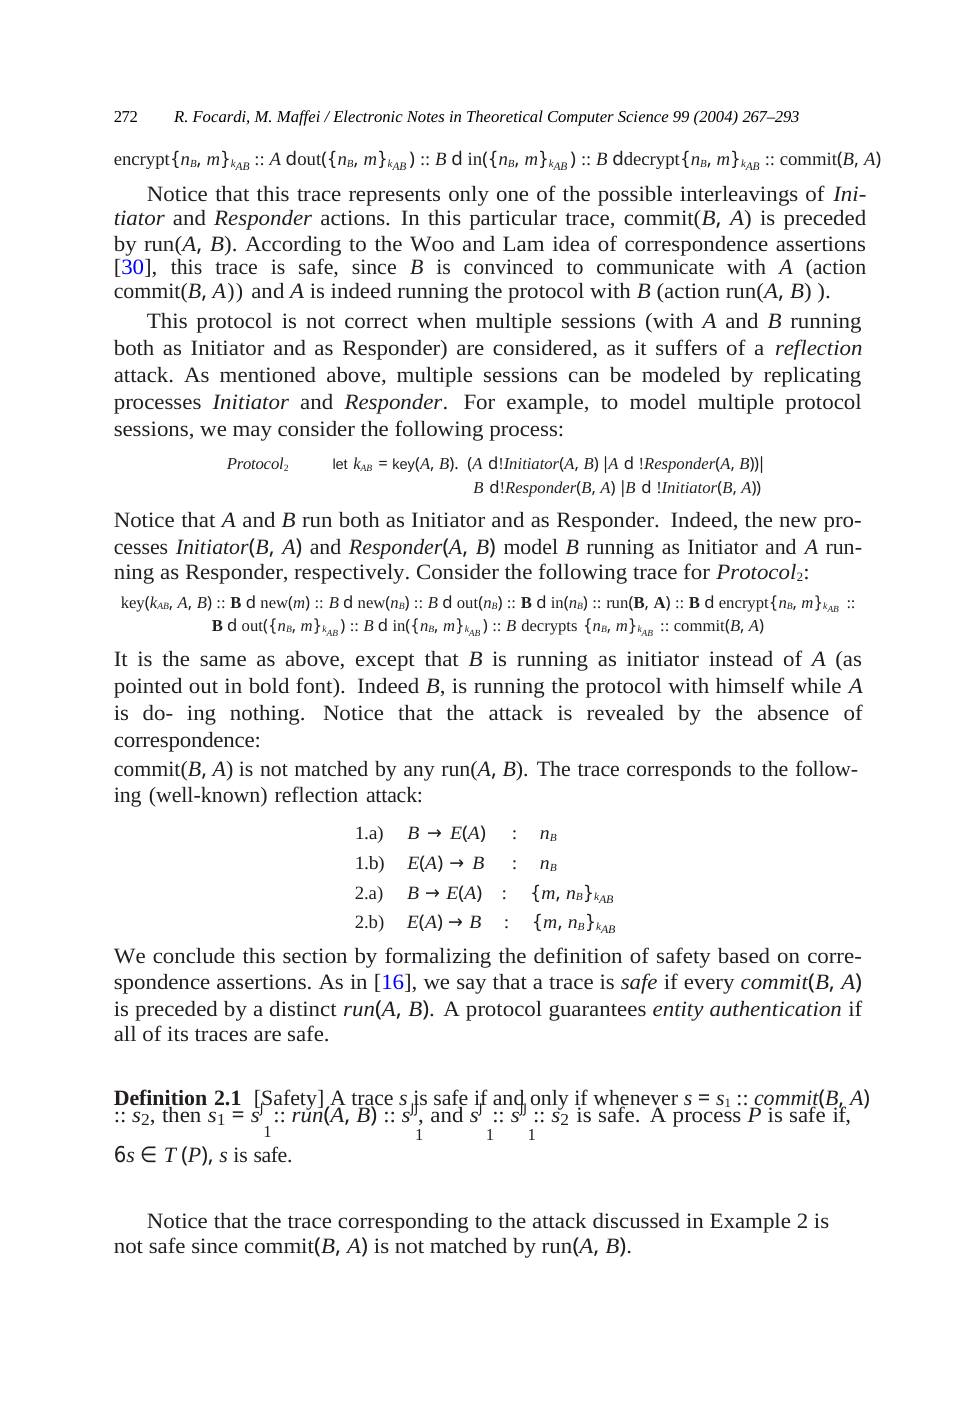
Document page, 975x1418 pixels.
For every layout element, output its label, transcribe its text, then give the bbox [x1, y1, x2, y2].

text commit(B, A) is not matched by any run(A, B). The trace corresponds to the follow- [113, 754, 939, 781]
text It is the same as above, except that B is running as initiator instead of A (as pointed out in bold font). Indeed B, is running the protocol with himself while A is do- ing nothing. Notice that the attack is revealed by the absence of correspondence: [113, 646, 862, 752]
text 6s ∈ T (P), s is safe. [113, 1140, 297, 1168]
list E(A) → B : {m, nB}kAB [354, 908, 939, 936]
text Notice that the trace corresponding to the attack discussed in Example 2 is not safe since commit(B, A) is not matched by run(A, B). [113, 1210, 862, 1260]
text key(kAB, A, B) :: B d new(m) :: B d new(nB) :: B d out(nB) :: B d in(nB) :: run(B, A) :: B d encrypt{nB, m}kAB :: [102, 590, 874, 613]
text Protocol2 let kAB = key(A, B). (A d!Initiator(A, B) |A d !Responder(A, B))| [102, 452, 764, 474]
text Notice that A and B run both as Initiator and as Responder. Indeed, the new pro- cesses Initiator(B, A) and Responder(A, B) model B running as Initiator and A run- ning as Responder, respectively. Consider the following trace for Protocol2: [113, 508, 862, 584]
list B → E(A) : {m, nB}kAB [354, 879, 939, 906]
text encrypt{nB, m}kAB :: A dout({nB, m}kAB ) :: B d in({nB, m}kAB ) :: B ddecrypt{nB, m}kAB :: commit(B, A) [113, 145, 939, 172]
text We conclude this section by formalizing the definition of safety based on corre- spondence assertions. As in [16], we say that a trace is safe if every commit(B, A) is preceded by a distinct run(A, B). A protocol guarantees entity authentication if all of its traces are safe. [113, 945, 863, 1046]
text B d out({nB, m}kAB ) :: B d in({nB, m}kAB ) :: B decrypts {nB, m}kAB :: commit(B, A) [102, 613, 874, 636]
text ing (well-known) reflection attack: [113, 782, 939, 807]
text Notice that this trace represents only one of the possible interleavings of Ini- tiator and Responder actions. In this particular trace, commit(B, A) is preceded by run(A, B). According to the Woo and Lam idea of correspondence assertions [30], this trace is safe, since B is convinced to communicate with A (action commit(B, A)) and A is indeed running the protocol with B (action run(A, B) ). [113, 184, 866, 305]
text 1.a) B → E(A) : nB [354, 819, 939, 845]
text This protocol is not correct when multiple sessions (with A and B running both as Initiator and as Responder) are considered, as it suffers of a reflection attack. As mentioned above, multiple sessions can be modeled by replicating processes Initiator and Responder. For example, to model multiple protocol sessions, we may consider the following process: [113, 308, 862, 442]
text 1 [102, 1126, 272, 1140]
text 1.b) E(A) → B : nB [354, 849, 939, 875]
text B d!Responder(B, A) |B d !Initiator(B, A)) [102, 476, 761, 498]
text :: s2, then s1 = sj :: run(A, B) :: sjj, and sj :: sjj :: s2 is safe. A process P is safe if, [113, 1111, 939, 1126]
text Definition 2.1 [Safety] A trace s is safe if and only if whenever s = s1 :: commit(B, A) [113, 1081, 939, 1111]
text 1 1 1 [415, 1126, 939, 1144]
